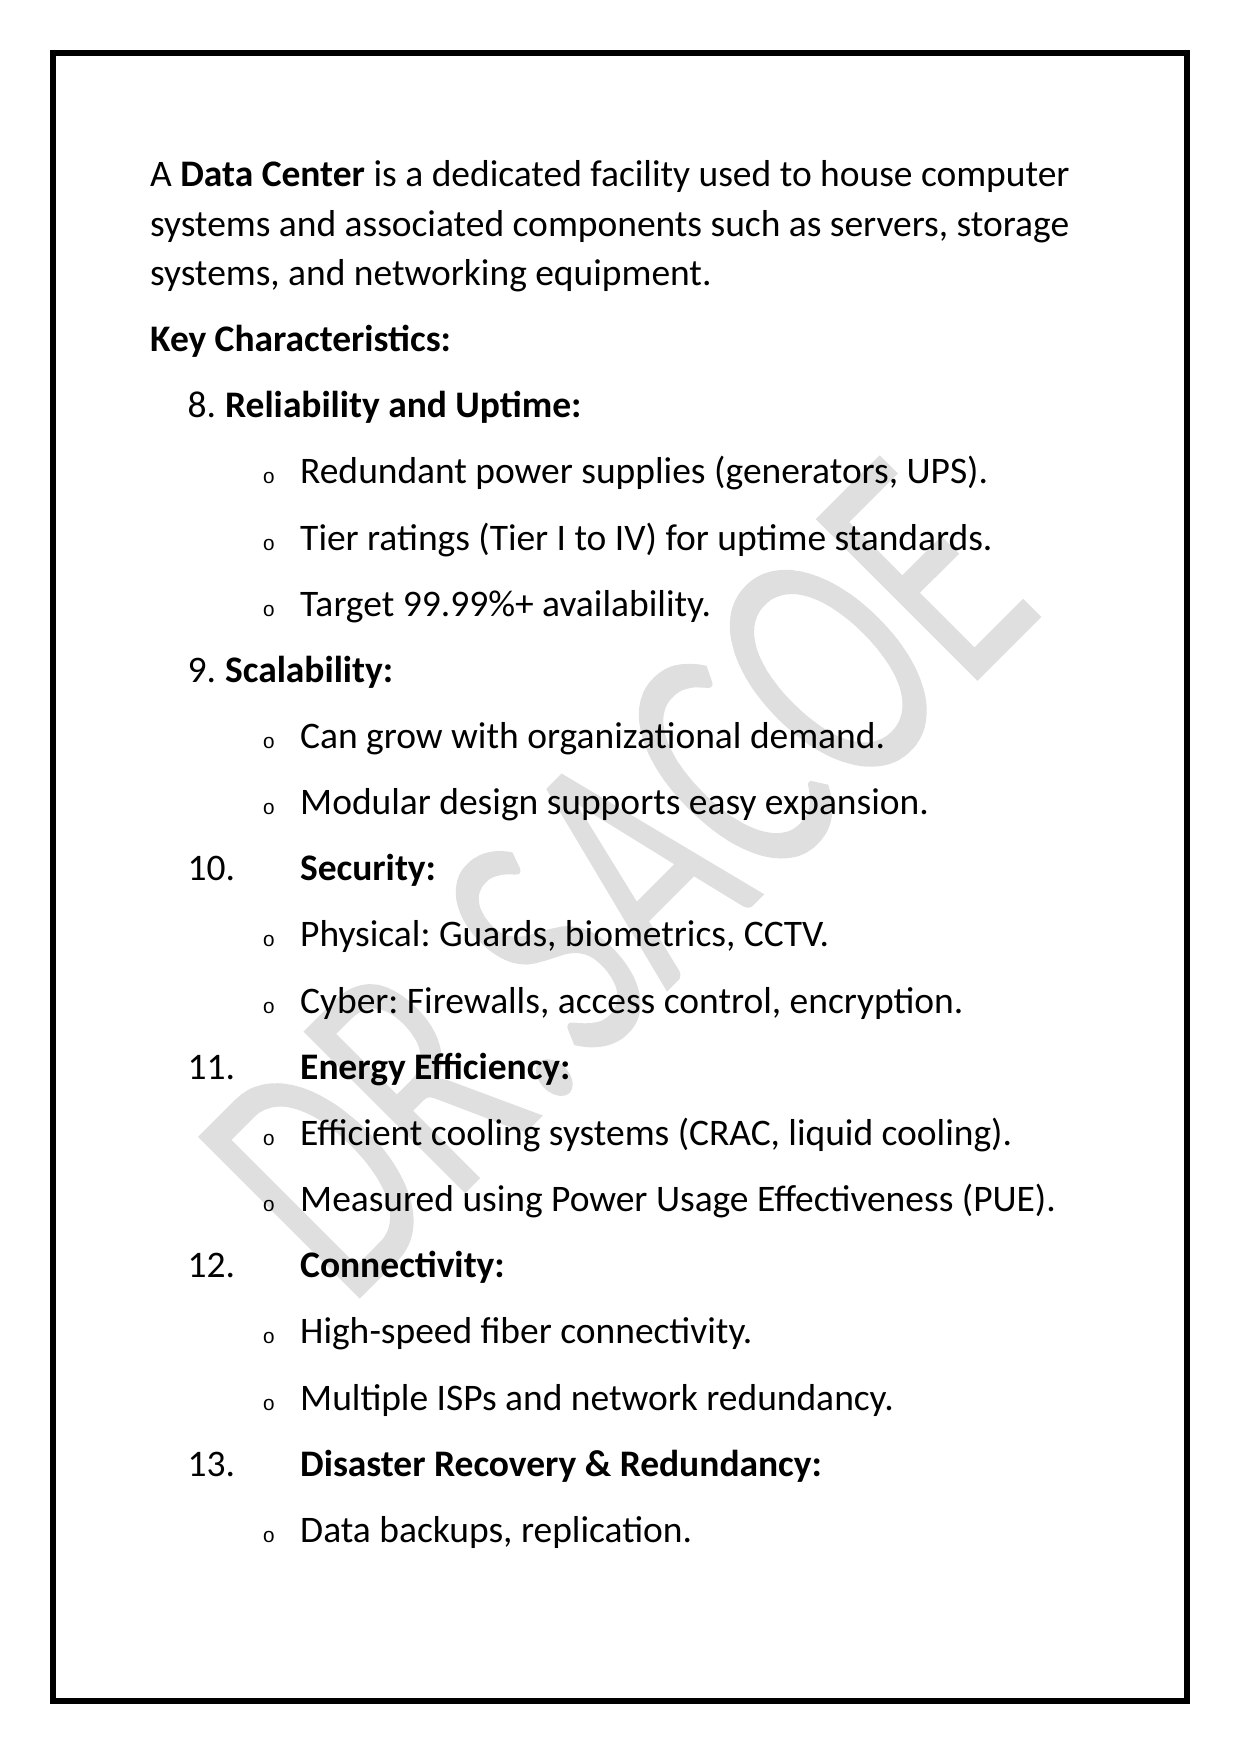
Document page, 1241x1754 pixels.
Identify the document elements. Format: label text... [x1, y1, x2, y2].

list Scalability: [187, 646, 1090, 692]
list Efficient cooling systems (CRAC, liquid cooling). [262, 1109, 1090, 1155]
text A Data Center is a dedicated facility used to house computer systems and associated components such as servers, storage systems, and networking equipment. [150, 150, 1090, 295]
list Data backups, replication. [262, 1506, 1090, 1552]
list Reliability and Uptime: [187, 381, 1090, 427]
list Security: [187, 844, 1090, 890]
text Key Characteristics: [150, 315, 1090, 361]
list Modular design supports easy expansion. [262, 778, 1090, 824]
list Physical: Guards, biometrics, CCTV. [262, 910, 1090, 956]
list Disaster Recovery & Redundancy: [187, 1439, 1090, 1485]
list Measured using Power Usage Effectiveness (PUE). [262, 1175, 1090, 1221]
list Can grow with organizational demand. [262, 712, 1090, 758]
list Tier ratings (Tier I to IV) for uptime standards. [262, 513, 1090, 559]
list Energy Efficiency: [187, 1043, 1090, 1088]
list Redundant power supplies (generators, UPS). [262, 447, 1090, 493]
list High-speed fiber connectivity. [262, 1307, 1090, 1353]
list Connectivity: [187, 1241, 1090, 1287]
list Target 99.99%+ availability. [262, 580, 1090, 626]
list Multiple ISPs and network redundancy. [262, 1373, 1090, 1419]
list Cyber: Firewalls, access control, encryption. [262, 977, 1090, 1022]
